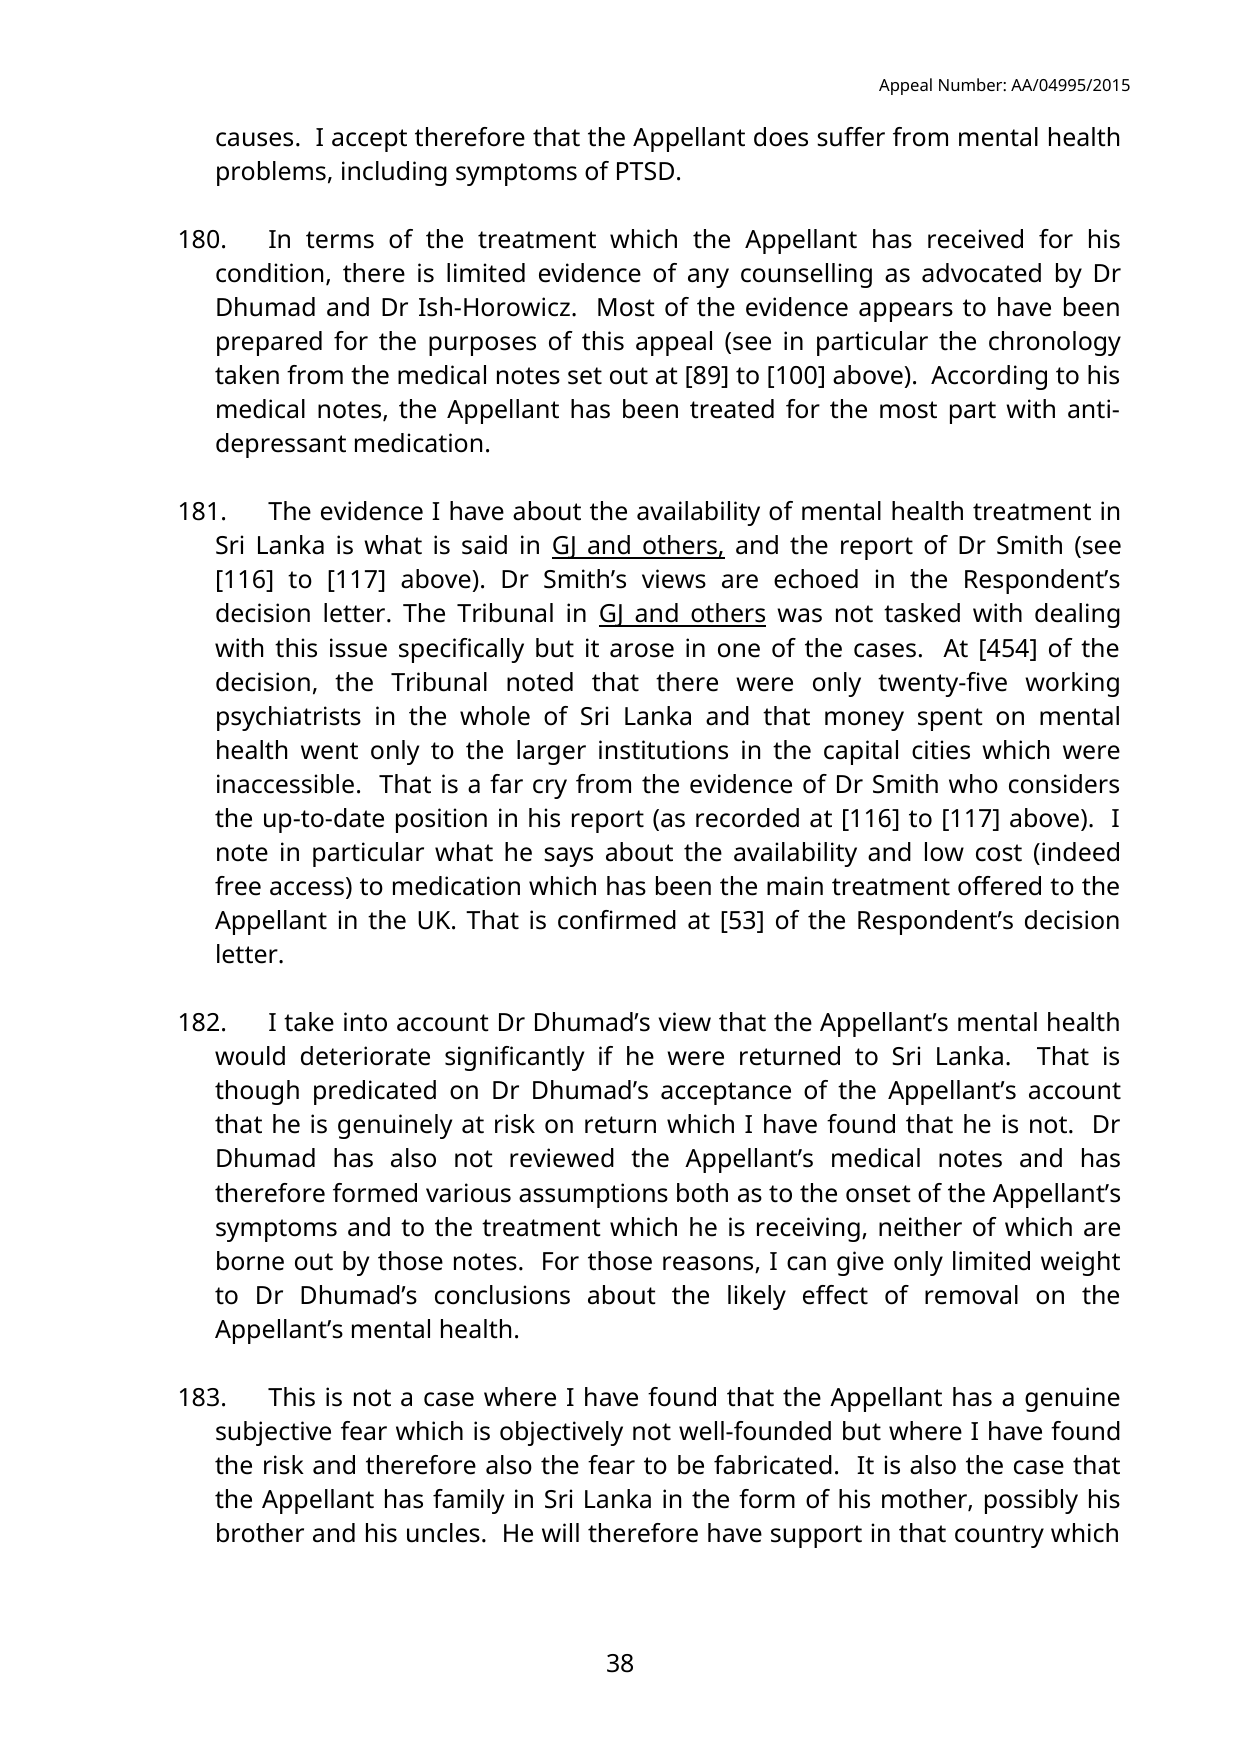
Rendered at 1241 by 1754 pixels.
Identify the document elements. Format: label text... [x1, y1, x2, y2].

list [177, 1379, 1122, 1550]
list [177, 119, 1122, 187]
list In terms of the treatment which the Appellant has received for his condition, there is limited evidence of any counselling as advocated by Dr Dhumad and Dr Ish-Horowicz. Most of the evidence appears to have been prepared for the purposes of this appeal (see in particular the chronology taken from the medical notes set out at [89] to [100] above). According to his medical notes, the Appellant has been treated for the most part with anti-depressant medication. [177, 221, 1122, 460]
list The evidence I have about the availability of mental health treatment in Sri Lanka is what is said in GJ and others, and the report of Dr Smith (see [116] to [117] above). Dr Smith’s views are echoed in the Respondent’s decision letter. The Tribunal in GJ and others was not tasked with dealing with this issue specifically but it arose in one of the cases. At [454] of the decision, the Tribunal noted that there were only twenty-five working psychiatrists in the whole of Sri Lanka and that money spent on mental health went only to the larger institutions in the capital cities which were inaccessible. That is a far cry from the evidence of Dr Smith who considers the up-to-date position in his report (as recorded at [116] to [117] above). I note in particular what he says about the availability and low cost (indeed free access) to medication which has been the main treatment offered to the Appellant in the UK. That is confirmed at [53] of the Respondent’s decision letter. [177, 494, 1122, 971]
list I take into account Dr Dhumad’s view that the Appellant’s mental health would deteriorate significantly if he were returned to Sri Lanka. That is though predicated on Dr Dhumad’s acceptance of the Appellant’s account that he is genuinely at risk on return which I have found that he is not. Dr Dhumad has also not reviewed the Appellant’s medical notes and has therefore formed various assumptions both as to the onset of the Appellant’s symptoms and to the treatment which he is receiving, neither of which are borne out by those notes. For those reasons, I can give only limited weight to Dr Dhumad’s conclusions about the likely effect of removal on the Appellant’s mental health. [177, 1005, 1122, 1346]
